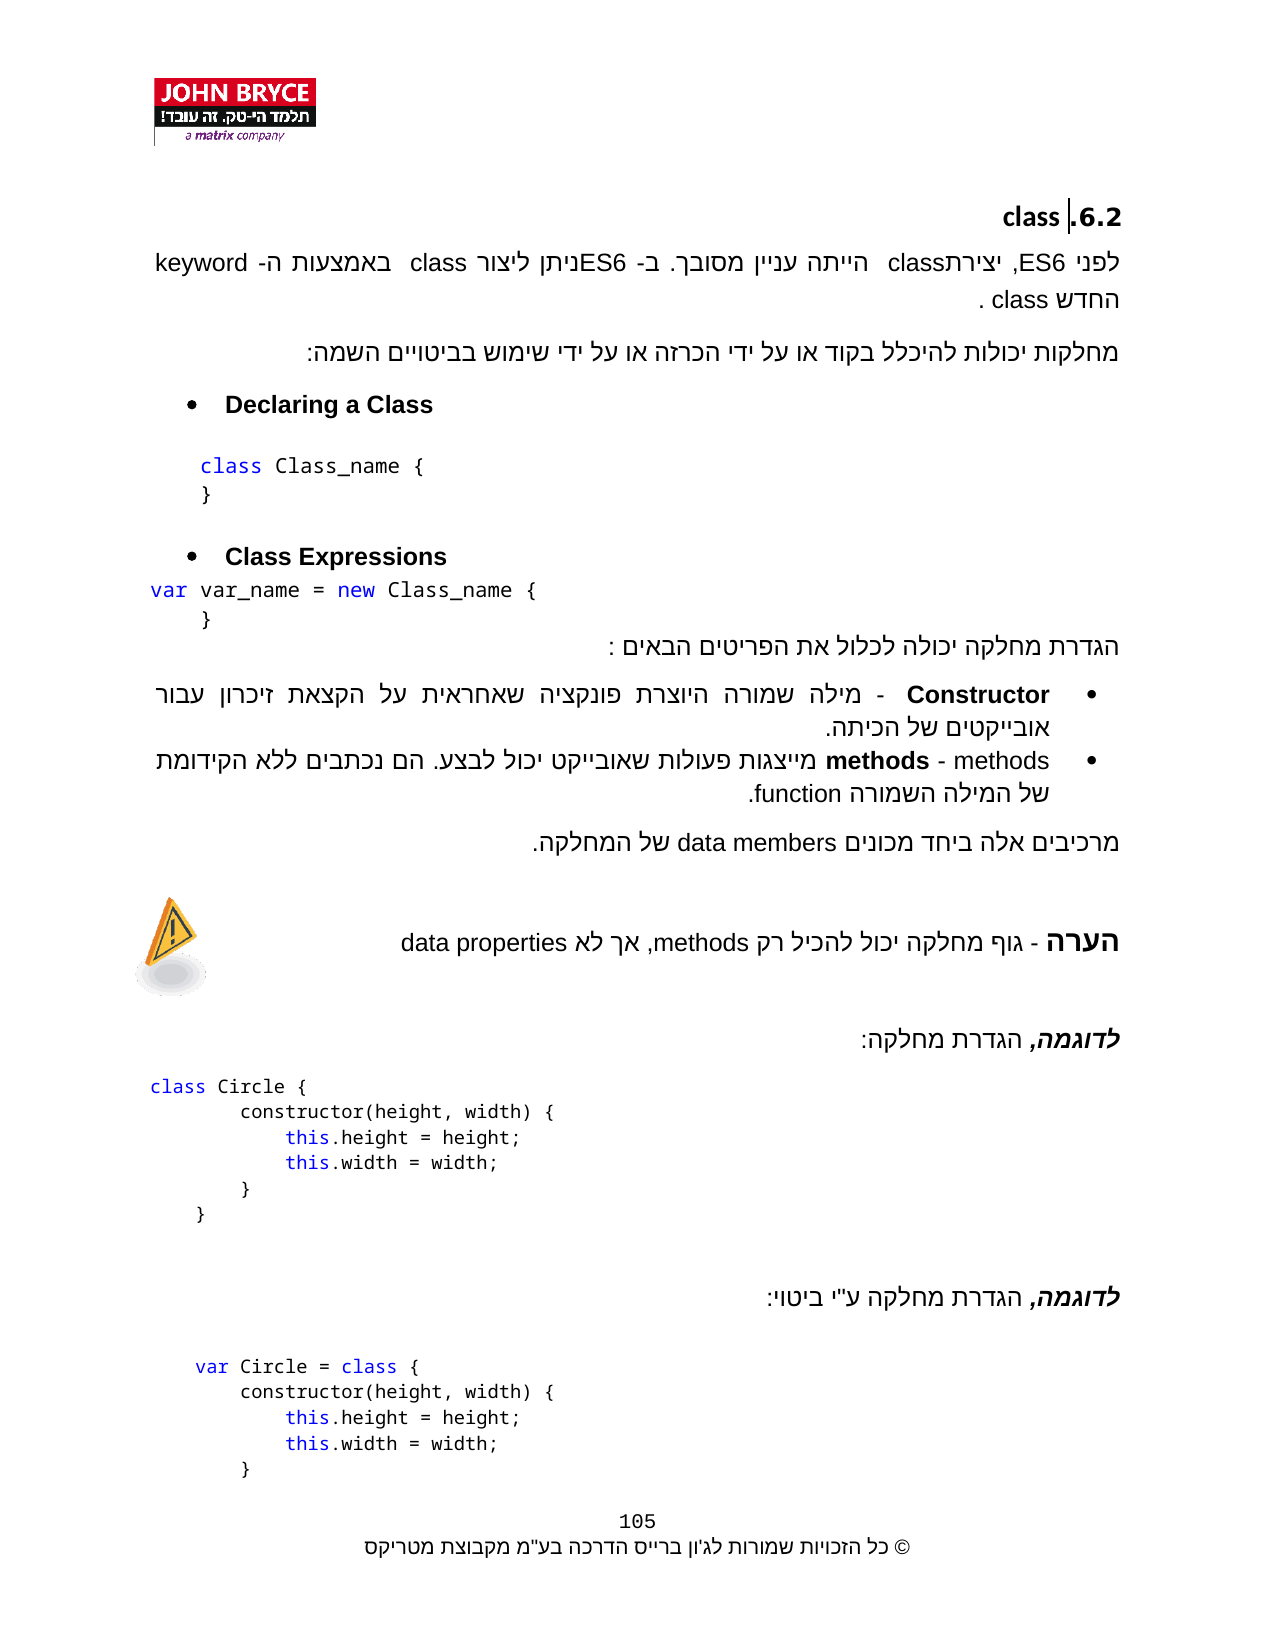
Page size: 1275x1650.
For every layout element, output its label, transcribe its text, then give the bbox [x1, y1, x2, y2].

text לדוגמה, הגדרת מחלקה: [155, 1025, 1120, 1054]
text this.height = height; [150, 1404, 1125, 1430]
picture [150, 75, 319, 149]
text class Circle { [150, 1073, 1125, 1099]
text this.height = height; [150, 1124, 1125, 1150]
subtitle Class Expressions [187, 533, 1120, 570]
text class Class_name { [150, 451, 1125, 479]
text } [150, 604, 1125, 632]
text } [150, 1175, 1125, 1201]
list methods - methods מייצגות פעולות שאובייקט יכול לבצע. הם נכתבים ללא הקידומת של המילה השמורה function. [155, 746, 1087, 808]
subtitle Declaring a Class [187, 381, 1120, 419]
text הערה - גוף מחלקה יכול להכיל רק methods, אך לא data properties [221, 923, 1120, 957]
text constructor(height, width) { [150, 1379, 1125, 1404]
picture [120, 893, 221, 1000]
text var Circle = class { [150, 1353, 1125, 1379]
text מחלקות יכולות להיכלל בקוד או על ידי הכרזה או על ידי שימוש בביטויים השמה: [155, 329, 1120, 366]
text this.width = width; [150, 1150, 1125, 1175]
list Constructor - מילה שמורה היוצרת פונקציה שאחראית על הקצאת זיכרון עבור אובייקטים של הכיתה. [155, 680, 1087, 742]
text var var_name = new Class_name { [150, 575, 1125, 604]
text מרכיבים אלה ביחד מכונים data members של המחלקה. [155, 827, 1120, 856]
text class [150, 198, 1068, 234]
text } [150, 1201, 1125, 1226]
text } [150, 479, 1125, 508]
text this.width = width; [150, 1430, 1125, 1455]
text constructor(height, width) { [150, 1099, 1125, 1124]
text } [150, 1455, 1125, 1481]
text הגדרת מחלקה יכולה לכלול את הפריטים הבאים : [155, 632, 1120, 661]
text לדוגמה, הגדרת מחלקה ע"י ביטוי: [155, 1274, 1120, 1311]
text לפני ES6, יצירתclass הייתה עניין מסובך. ב- ES6ניתן ליצור class באמצעות ה- keyword החדש class . [155, 239, 1120, 314]
